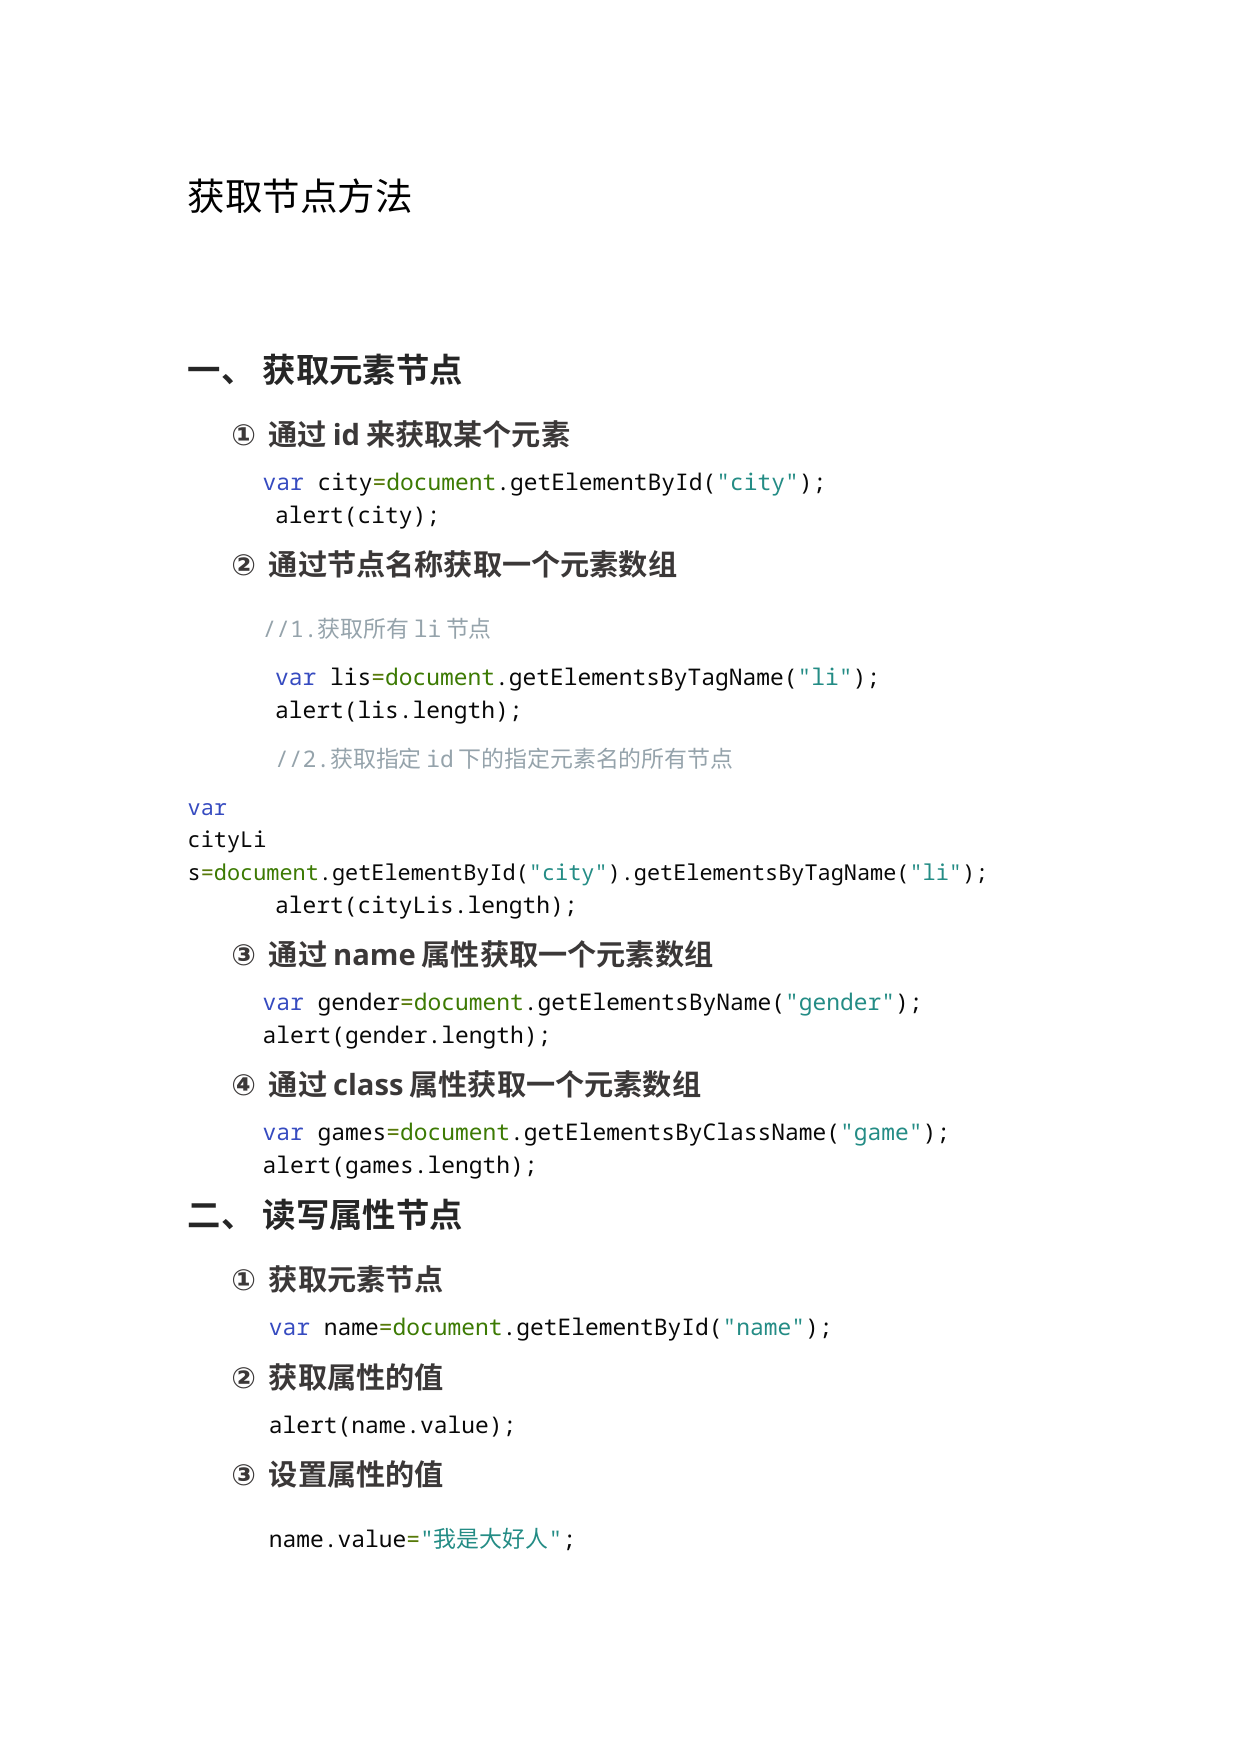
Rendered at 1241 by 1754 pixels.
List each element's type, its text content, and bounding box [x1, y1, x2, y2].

text 获取节点方法 [187, 162, 1053, 227]
list 获取元素节点 [187, 336, 1053, 401]
text var cityLis=document.getElementById("city").getElementsByTagName("li"); [187, 791, 1053, 888]
list var games=document.getElementsByClassName("game"); [262, 1116, 1053, 1148]
list var city=document.getElementById("city"); [262, 466, 1053, 498]
list 读写属性节点 [187, 1181, 1053, 1246]
list name.value="我是大好人"; [269, 1506, 1053, 1571]
list //2.获取指定id下的指定元素名的所有节点 [262, 726, 1053, 791]
list 通过name属性获取一个元素数组 [231, 921, 1053, 986]
list 通过节点名称获取一个元素数组 [231, 531, 1053, 596]
list alert(gender.length); [262, 1018, 1053, 1051]
list alert(games.length); [262, 1148, 1053, 1181]
list var lis=document.getElementsByTagName("li"); [262, 661, 1053, 693]
text alert(name.value); [269, 1408, 1053, 1441]
list 设置属性的值 [231, 1441, 1053, 1506]
list var gender=document.getElementsByName("gender"); [262, 986, 1053, 1018]
list 通过id来获取某个元素 [231, 401, 1053, 466]
list var name=document.getElementById("name"); [269, 1311, 1053, 1343]
list 获取元素节点 [231, 1246, 1053, 1311]
list alert(cityLis.length); [262, 888, 1053, 921]
list alert(city); [262, 498, 1053, 531]
list //1.获取所有li节点 [262, 596, 1053, 661]
list alert(lis.length); [262, 693, 1053, 726]
list 获取属性的值 [231, 1343, 1053, 1408]
list 通过class属性获取一个元素数组 [231, 1051, 1053, 1116]
